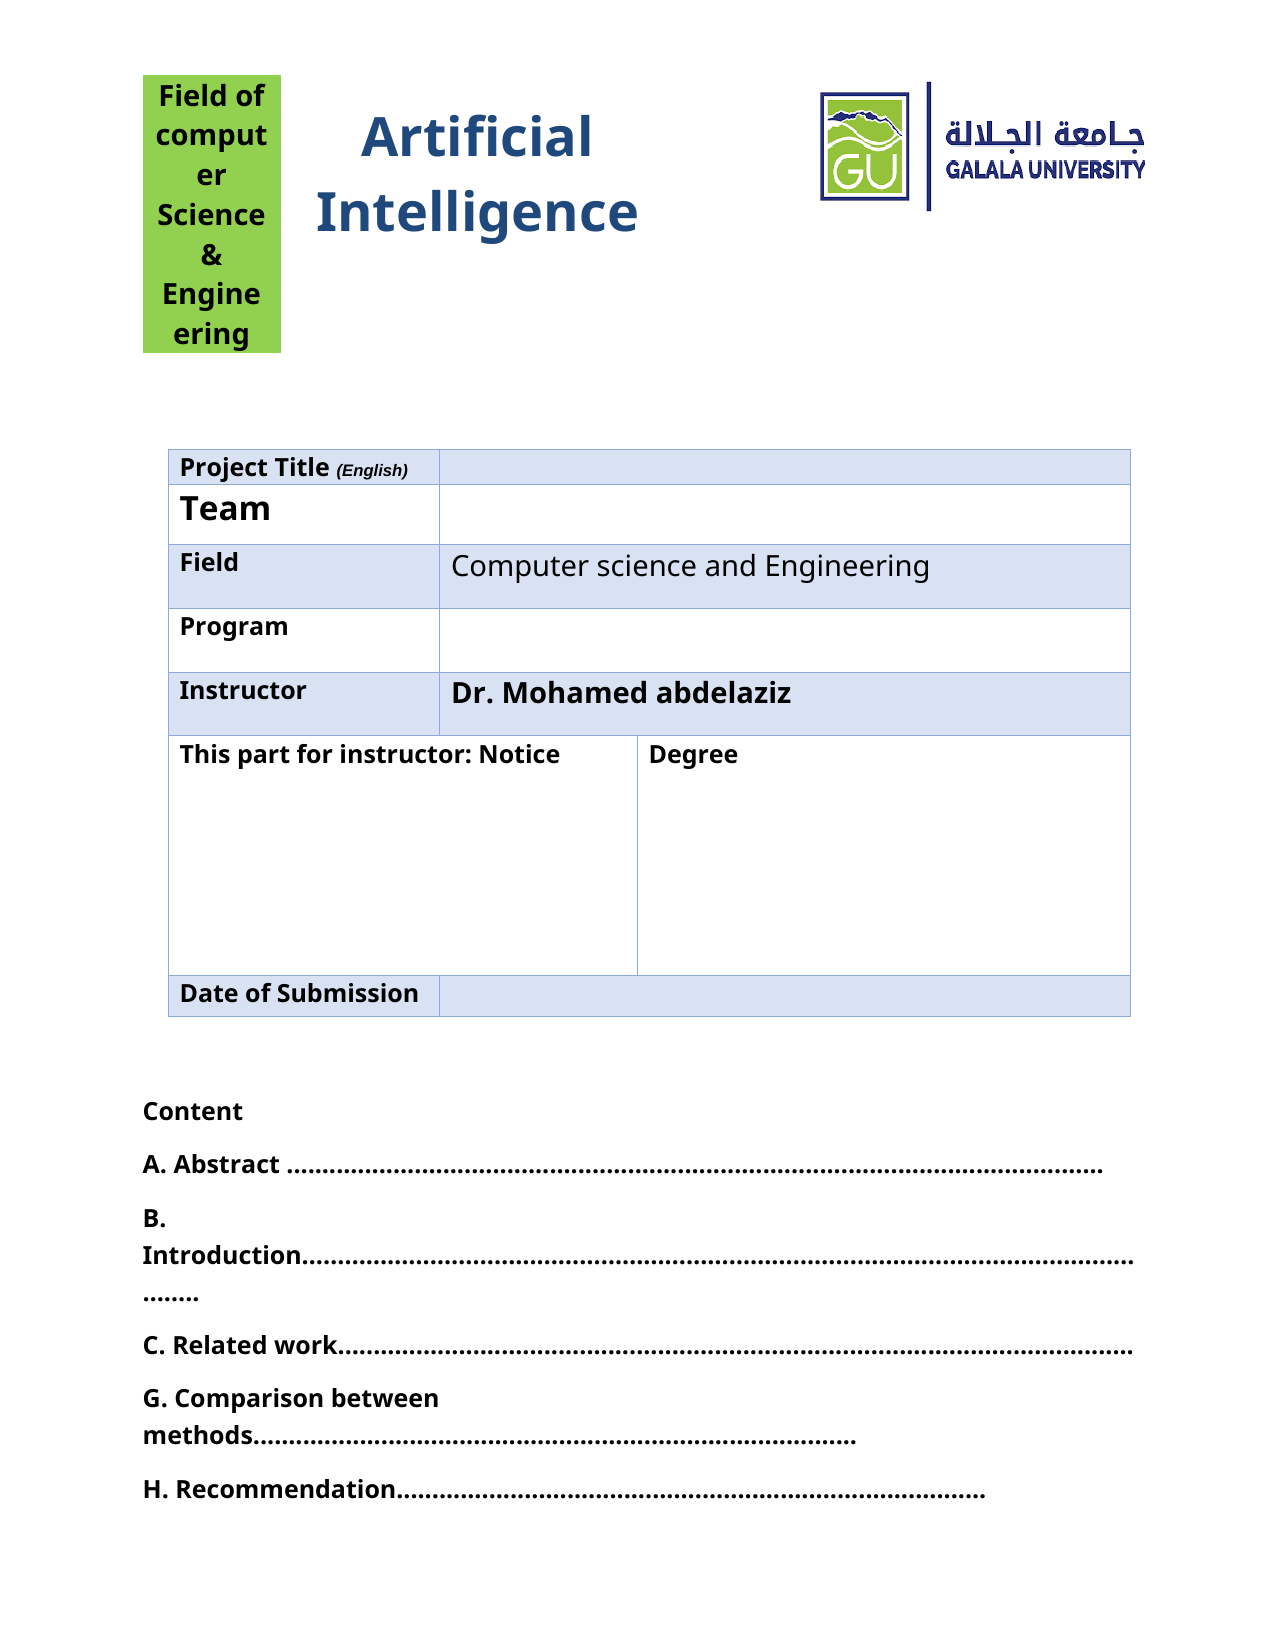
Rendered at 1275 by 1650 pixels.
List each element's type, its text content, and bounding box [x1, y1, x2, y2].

table_cell Field [169, 545, 439, 608]
table_cell [440, 609, 1130, 672]
table_header Project Title (English) [169, 450, 439, 484]
text G. Comparison between methods..................................................................................... [142, 1381, 1156, 1452]
table_cell Degree [638, 736, 1130, 974]
picture [820, 75, 1146, 220]
table_cell [440, 976, 1130, 1016]
text B. Introduction…………………………………………………………………………………………………………….. [142, 1201, 1156, 1308]
table_cell Dr. Mohamed abdelaziz [440, 673, 1130, 735]
table_cell Team [169, 485, 439, 544]
text A. Abstract ................................................................................................................... [142, 1147, 1156, 1181]
table_cell Program [169, 609, 439, 672]
table_cell Computer science and Engineering [440, 545, 1130, 608]
text Content [142, 1094, 1156, 1128]
table_cell Date of Submission [169, 976, 439, 1016]
table_cell Instructor [169, 673, 439, 735]
table_cell This part for instructor: Notice [169, 736, 637, 974]
text H. Recommendation................................................................................... [142, 1471, 1156, 1505]
table_header [440, 450, 1130, 484]
table_cell [440, 485, 1130, 544]
text C. Related work................................................................................................................ [142, 1328, 1156, 1362]
